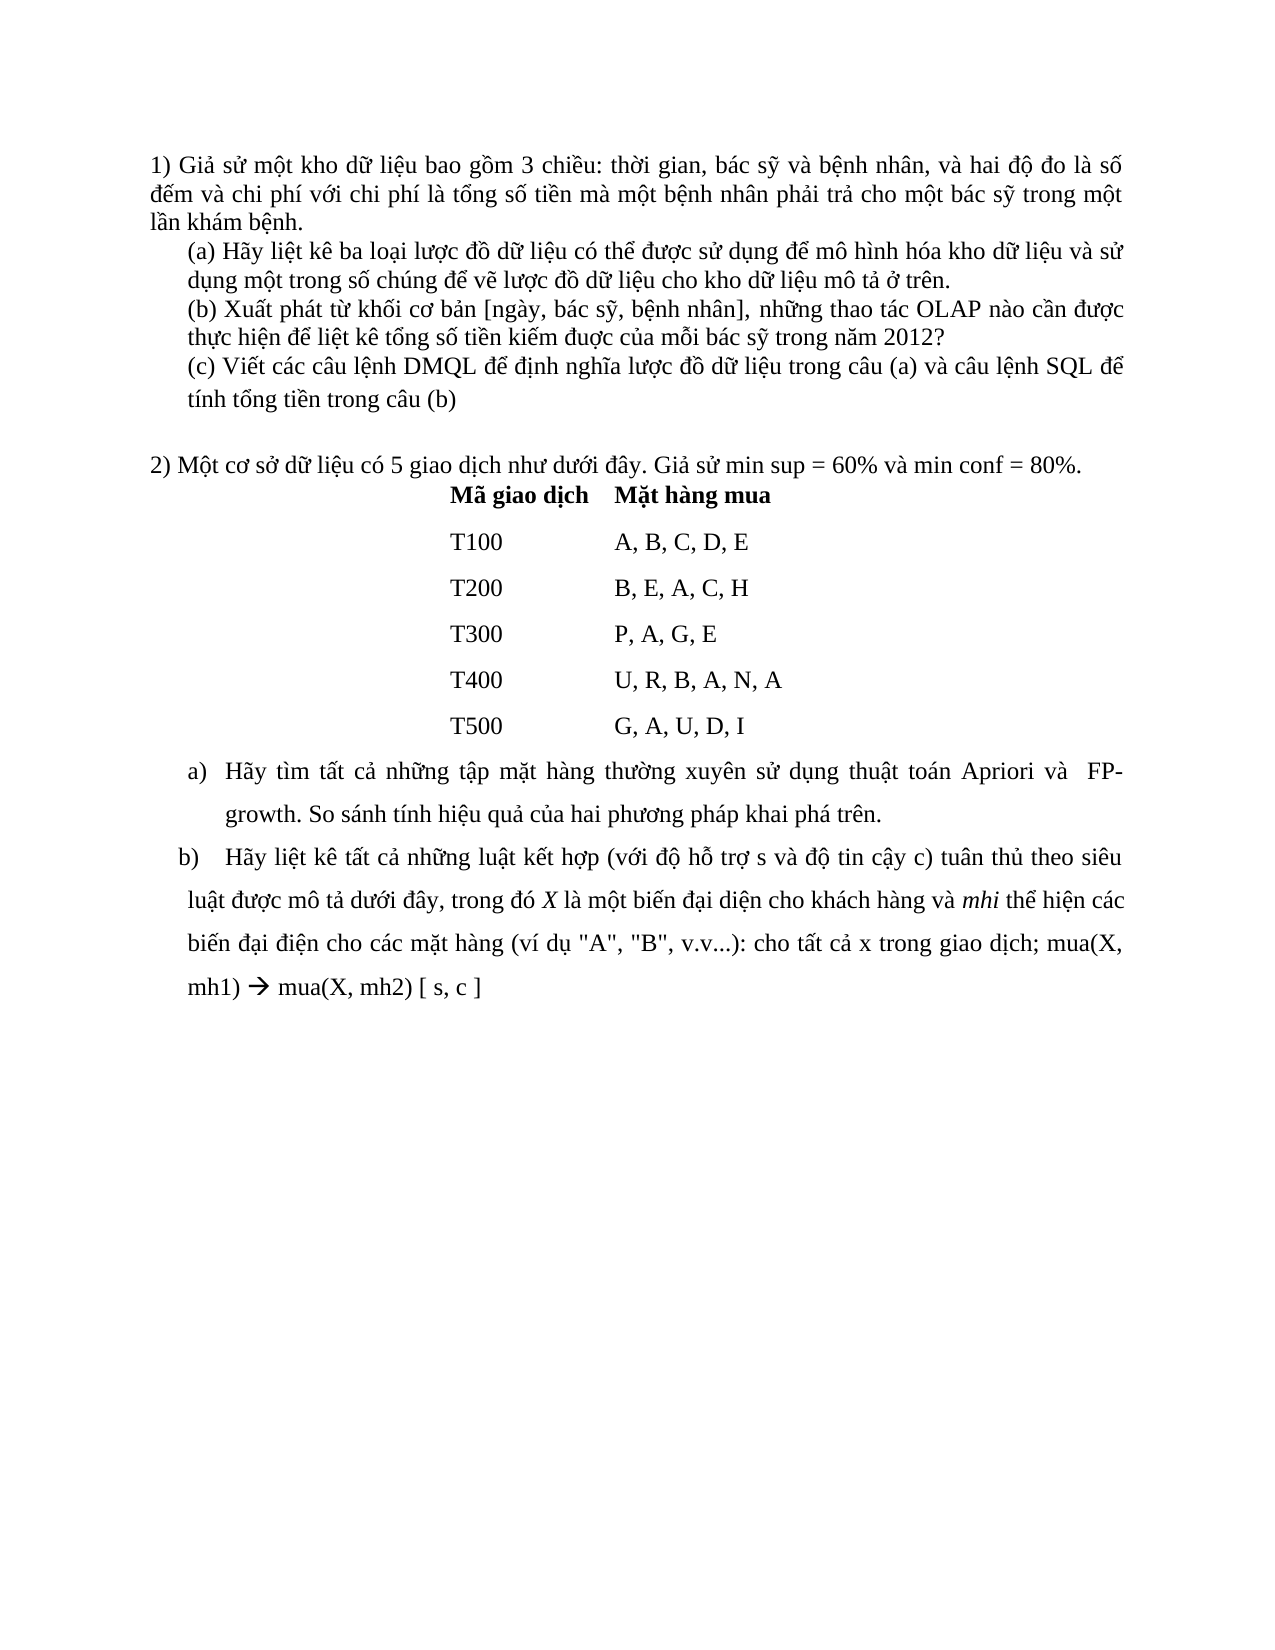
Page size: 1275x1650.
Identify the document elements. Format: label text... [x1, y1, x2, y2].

table_cell U, R, B, A, N, A [613, 664, 789, 710]
table_cell T200 [449, 571, 612, 617]
text 2) Một cơ sở dữ liệu có 5 giao dịch như dưới đây. Giả sử min sup = 60% và min conf = 80%. [150, 450, 1125, 479]
table_cell B, E, A, C, H [613, 571, 789, 617]
list Hãy tìm tất cả những tập mặt hàng thường xuyên sử dụng thuật toán Apriori và FP-growth. So sánh tính hiệu quả của hai phương pháp khai phá trên. [187, 756, 1125, 828]
table_cell P, A, G, E [613, 618, 789, 664]
table_cell A, B, C, D, E [613, 525, 789, 571]
table_header Mã giao dịch [449, 479, 612, 525]
table_cell T100 [449, 525, 612, 571]
list Hãy liệt kê tất cả những luật kết hợp (với độ hỗ trợ s và độ tin cậy c) tuân thủ theo siêu luật được mô tả dưới đây, trong đó X là một biến đại diện cho khách hàng và mhi thể hiện các biến đại điện cho các mặt hàng (ví dụ "A", "B", v.v...): cho tất cả x trong giao dịch; mua(X, mh1) mua(X, mh2) [ s, c ] [178, 842, 1125, 1000]
text 1) Giả sử một kho dữ liệu bao gồm 3 chiều: thời gian, bác sỹ và bệnh nhân, và hai độ đo là số đếm và chi phí với chi phí là tổng số tiền mà một bệnh nhân phải trả cho một bác sỹ trong một lần khám bệnh. [150, 150, 1125, 236]
text (b) Xuất phát từ khối cơ bản [ngày, bác sỹ, bệnh nhân], những thao tác OLAP nào cần được thực hiện để liệt kê tổng số tiền kiếm đuợc của mỗi bác sỹ trong năm 2012? [187, 294, 1125, 351]
text (c) Viết các câu lệnh DMQL để định nghĩa lược đồ dữ liệu trong câu (a) và câu lệnh SQL để tính tổng tiền trong câu (b) [187, 351, 1125, 413]
table_cell G, A, U, D, I [613, 710, 789, 756]
text (a) Hãy liệt kê ba loại lược đồ dữ liệu có thể được sử dụng để mô hình hóa kho dữ liệu và sử dụng một trong số chúng để vẽ lược đồ dữ liệu cho kho dữ liệu mô tả ở trên. [187, 236, 1125, 294]
table_cell T400 [449, 664, 612, 710]
table_header Mặt hàng mua [613, 479, 784, 525]
table_cell T300 [449, 618, 612, 664]
table_cell T500 [449, 710, 612, 756]
